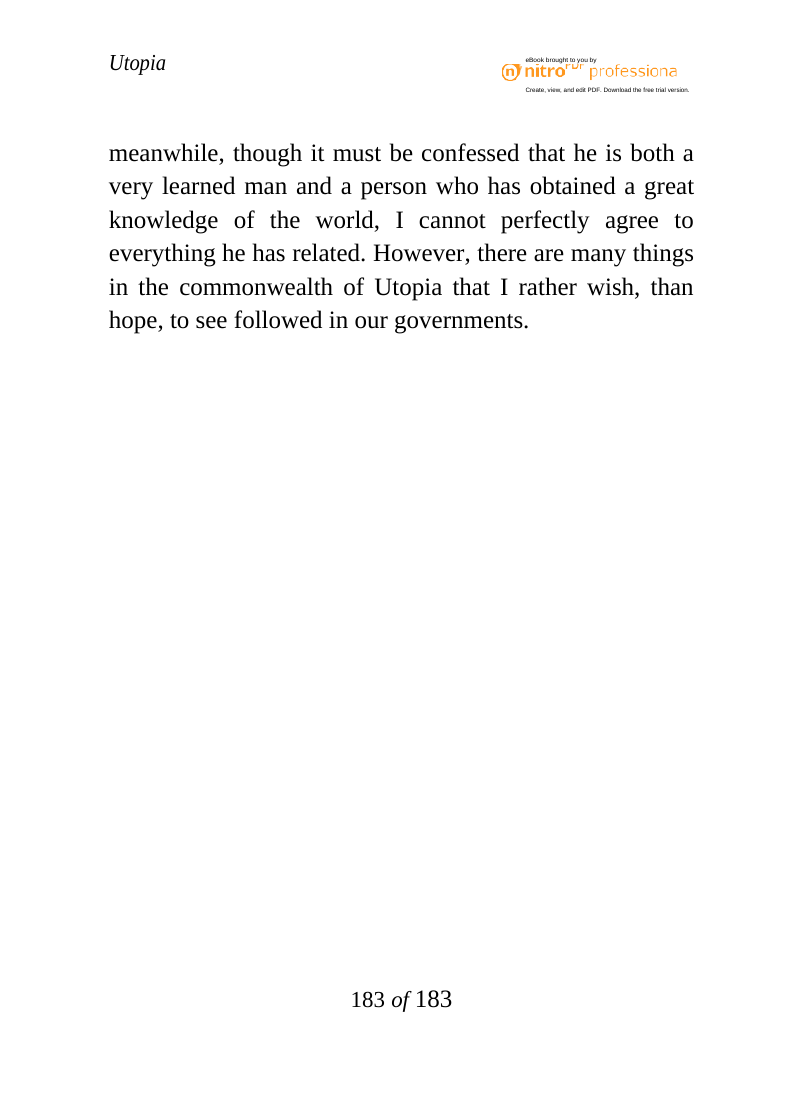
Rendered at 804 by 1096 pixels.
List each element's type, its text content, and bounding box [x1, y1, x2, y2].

text Utopia [109, 49, 169, 75]
text meanwhile, though it must be confessed that he is both a very learned man and a person who has obtained a great knowledge of the world, I cannot perfectly agree to everything he has related. However, there are many things in the commonwealth of Utopia that I rather wish, than hope, to see followed in our governments. [109, 138, 695, 334]
picture [502, 64, 679, 81]
